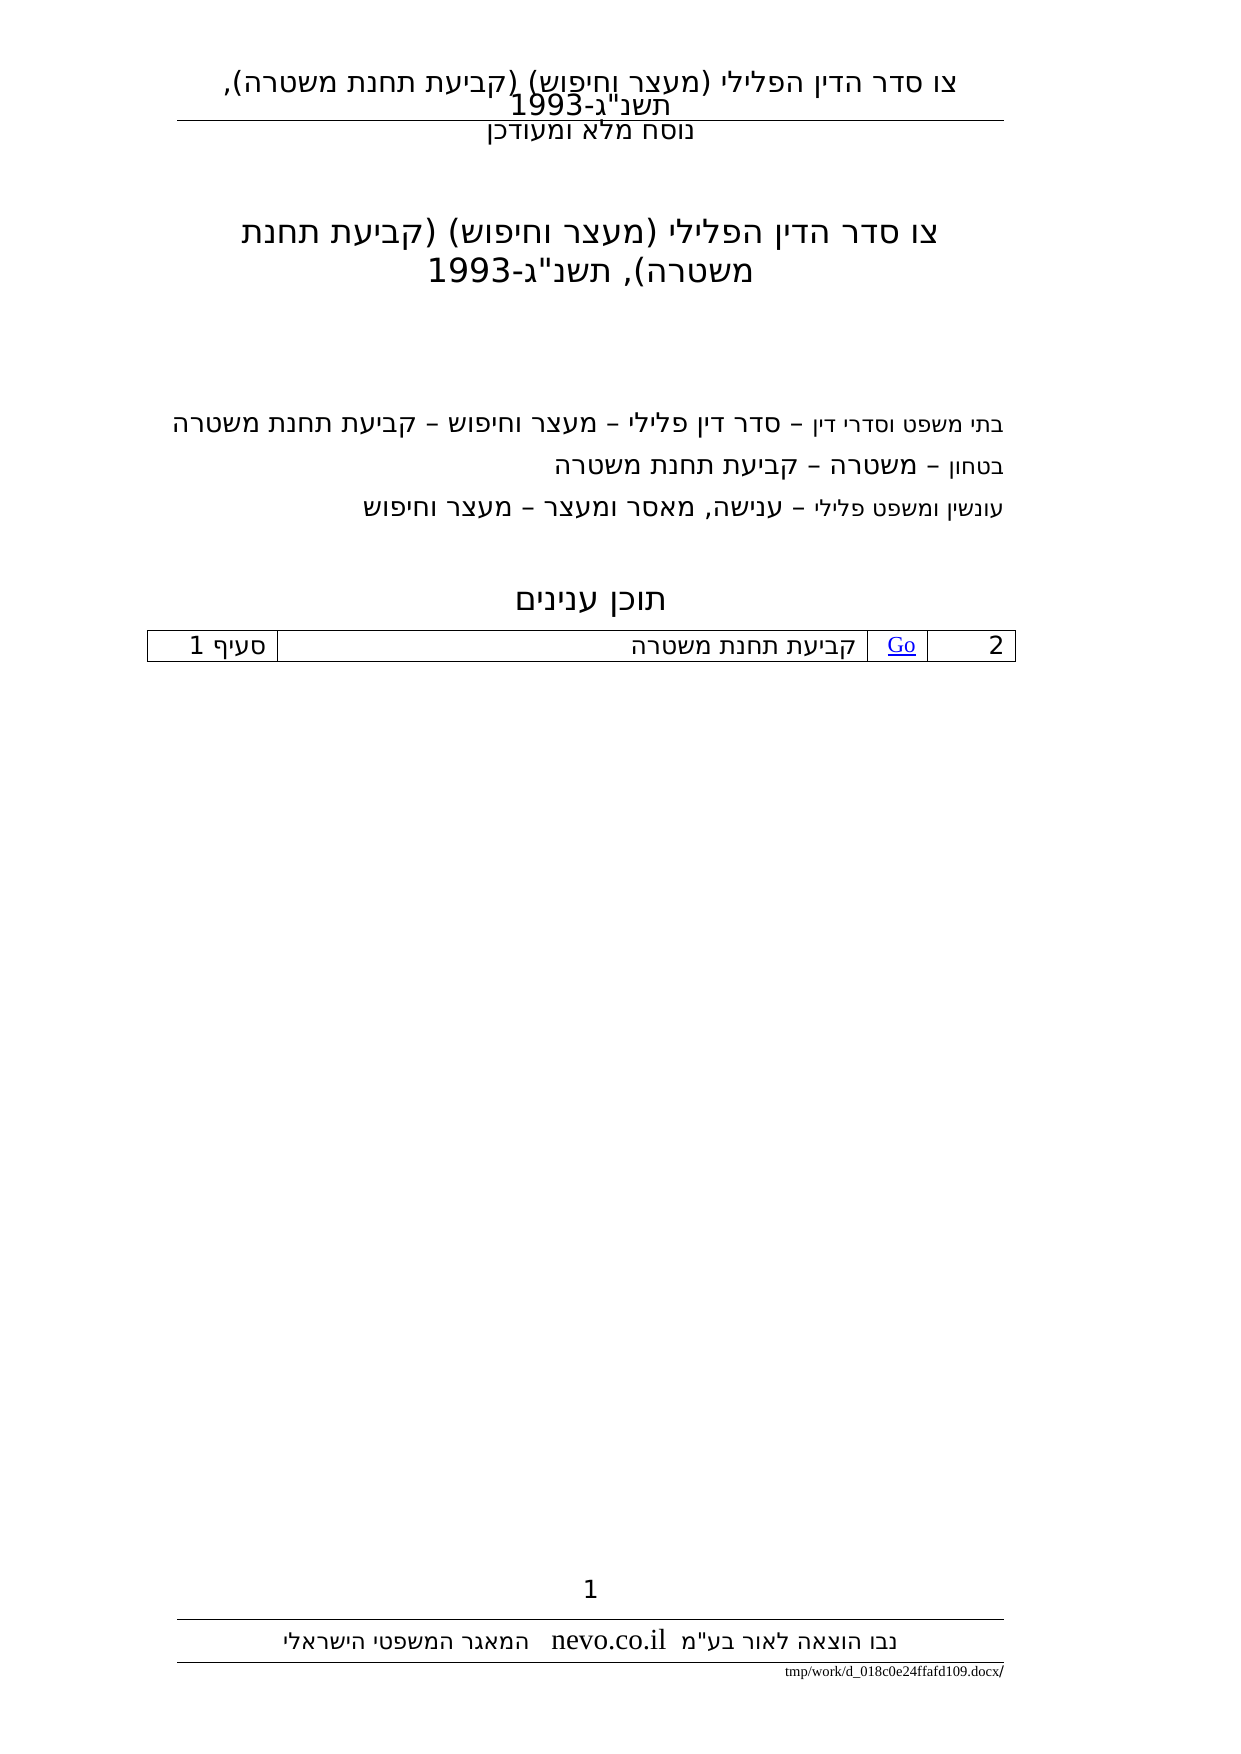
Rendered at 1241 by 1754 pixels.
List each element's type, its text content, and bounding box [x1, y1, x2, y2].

text בטחון – משטרה – קביעת תחנת משטרה [59, 449, 1004, 481]
table_header Go [868, 631, 927, 661]
table_header קביעת תחנת משטרה [278, 631, 867, 661]
table_header סעיף 1 [148, 631, 277, 661]
text בתי משפט וסדרי דין – סדר דין פלילי – מעצר וחיפוש – קביעת תחנת משטרה [59, 408, 1004, 439]
text צו סדר הדין הפלילי (מעצר וחיפוש) (קביעת תחנת משטרה), תשנ"ג-1993 [177, 212, 1004, 290]
text תוכן ענינים [177, 579, 1004, 618]
text עונשין ומשפט פלילי – ענישה, מאסר ומעצר – מעצר וחיפוש [59, 491, 1004, 523]
table_header 2 [928, 631, 1015, 661]
